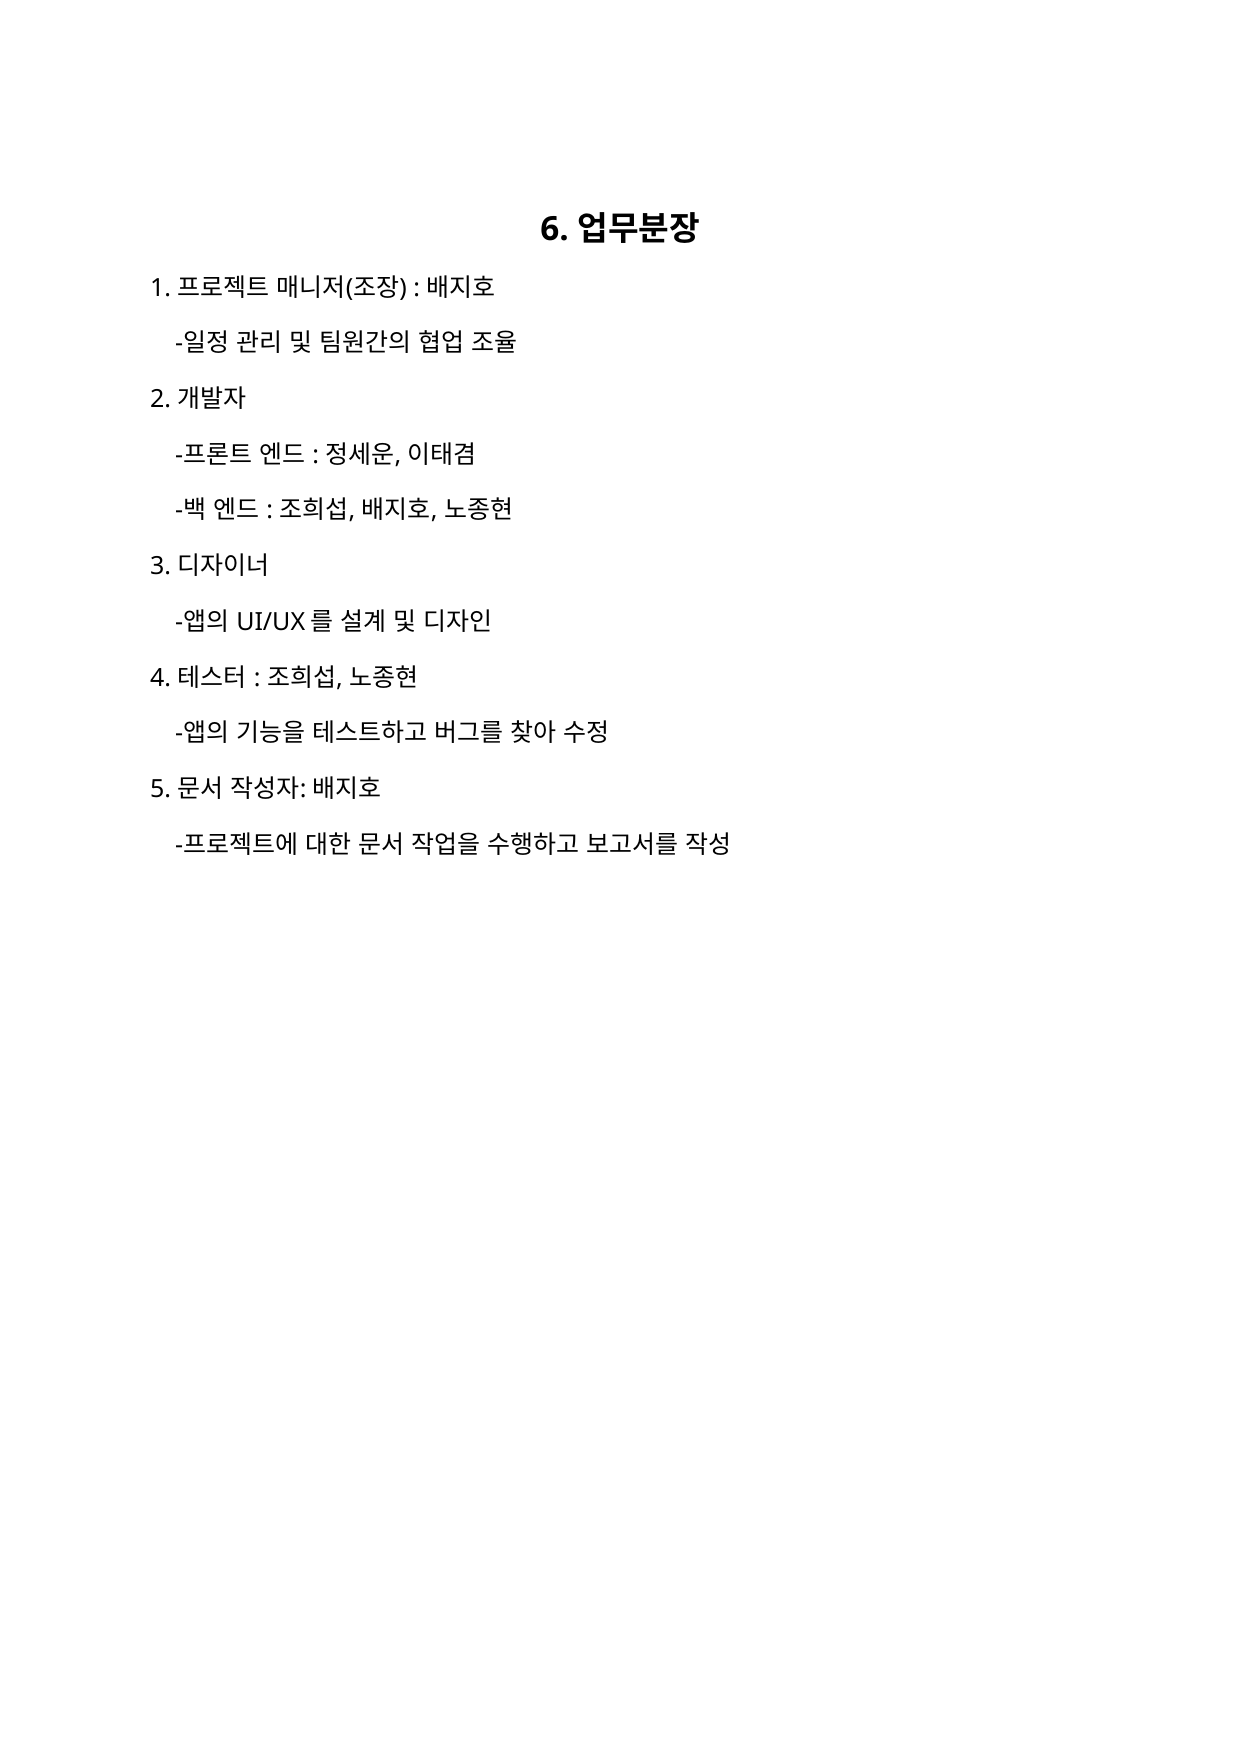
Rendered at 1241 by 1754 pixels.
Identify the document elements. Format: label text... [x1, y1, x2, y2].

text -일정 관리 및 팀원간의 협업 조율 [150, 323, 1090, 359]
text -프론트 엔드 : 정세운, 이태겸 [150, 434, 1090, 470]
title 6. 업무분장 [150, 202, 1090, 251]
text 1. 프로젝트 매니저(조장) : 배지호 [150, 267, 1090, 303]
text -백 엔드 : 조희섭, 배지호, 노종현 [150, 490, 1090, 526]
text -앱의 기능을 테스트하고 버그를 찾아 수정 [150, 713, 1090, 749]
text 3. 디자이너 [150, 546, 1090, 582]
text 2. 개발자 [150, 378, 1090, 415]
text -앱의 UI/UX를 설계 및 디자인 [150, 601, 1090, 638]
text 5. 문서 작성자: 배지호 [150, 768, 1090, 805]
text -프로젝트에 대한 문서 작업을 수행하고 보고서를 작성 [150, 824, 1090, 861]
text 4. 테스터 : 조희섭, 노종현 [150, 657, 1090, 693]
